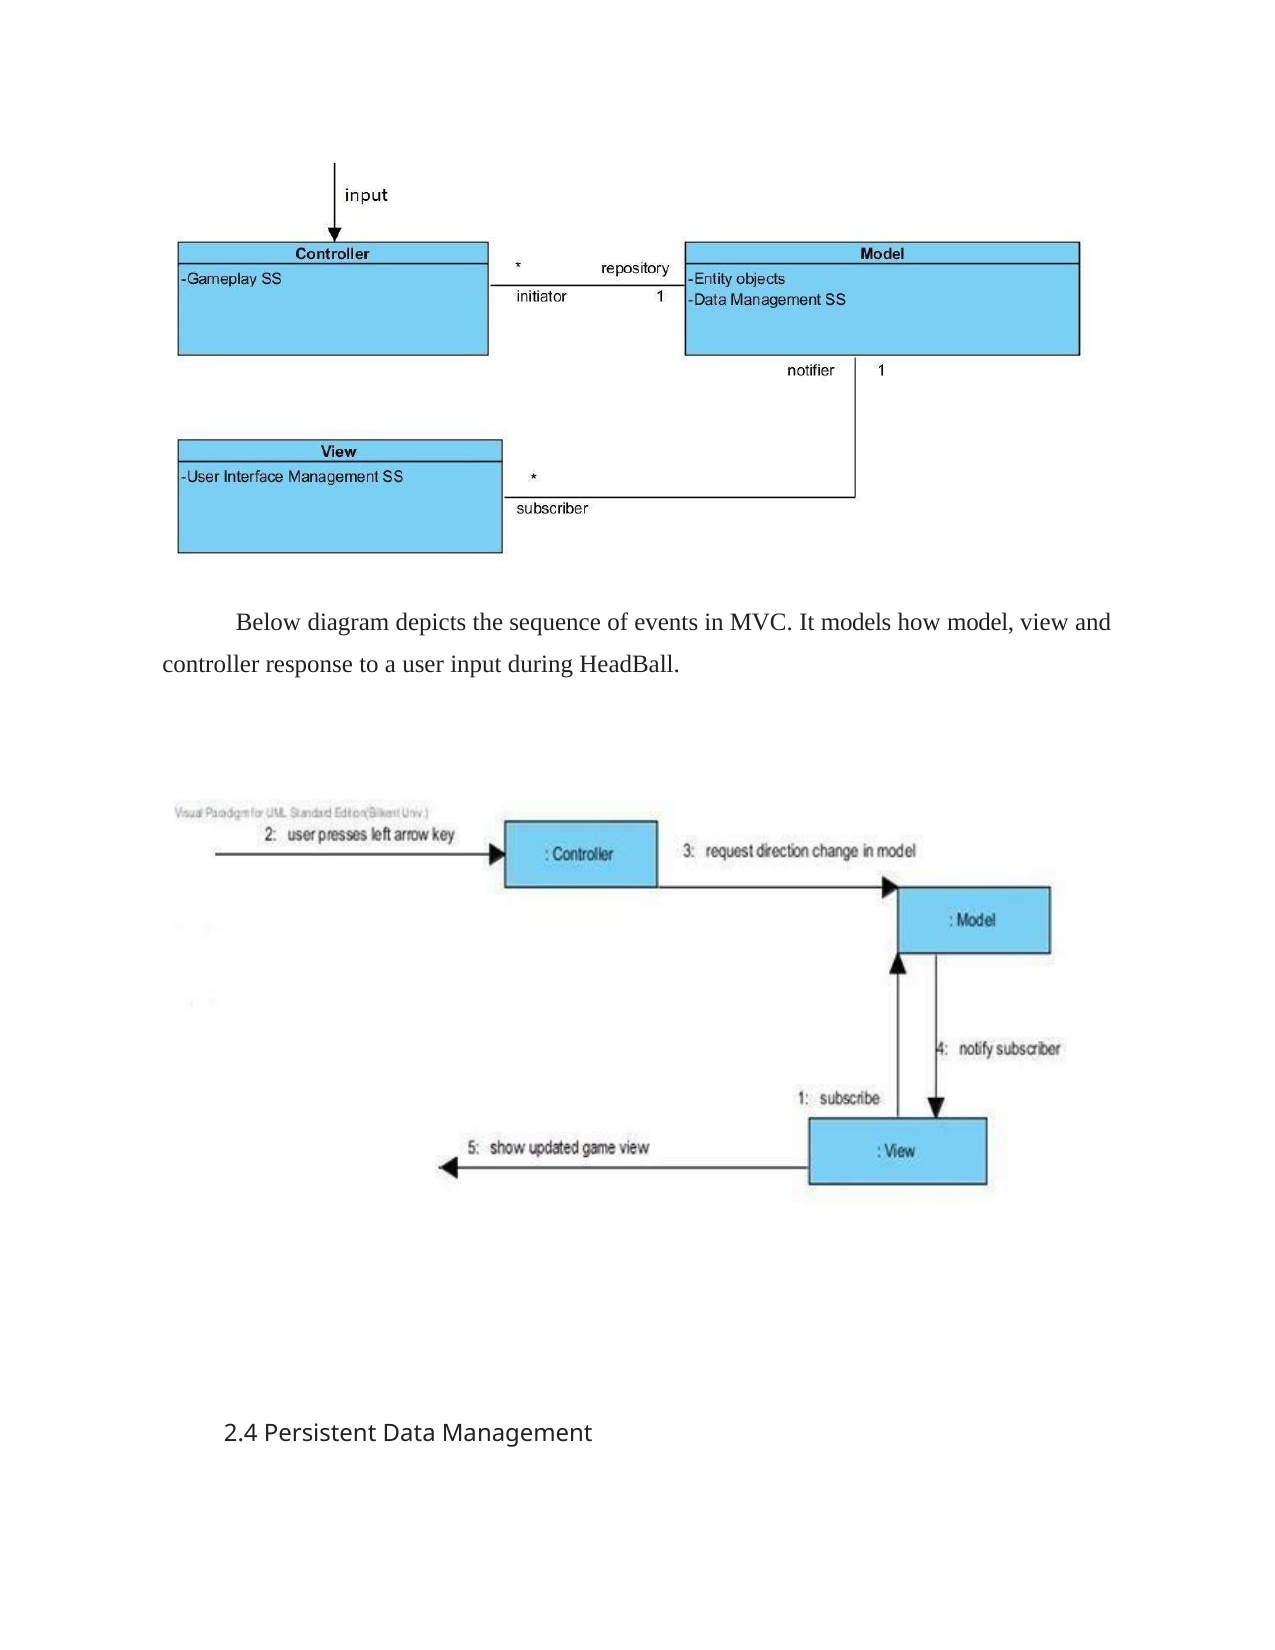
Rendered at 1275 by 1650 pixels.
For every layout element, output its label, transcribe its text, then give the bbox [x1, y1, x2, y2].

text Below diagram depicts the sequence of events in MVC. It models how model, view and controller response to a user input during HeadBall. [162, 607, 1112, 678]
picture [150, 752, 1092, 1300]
picture [150, 150, 1102, 582]
text 2.4 Persistent Data Management [150, 1416, 1125, 1448]
